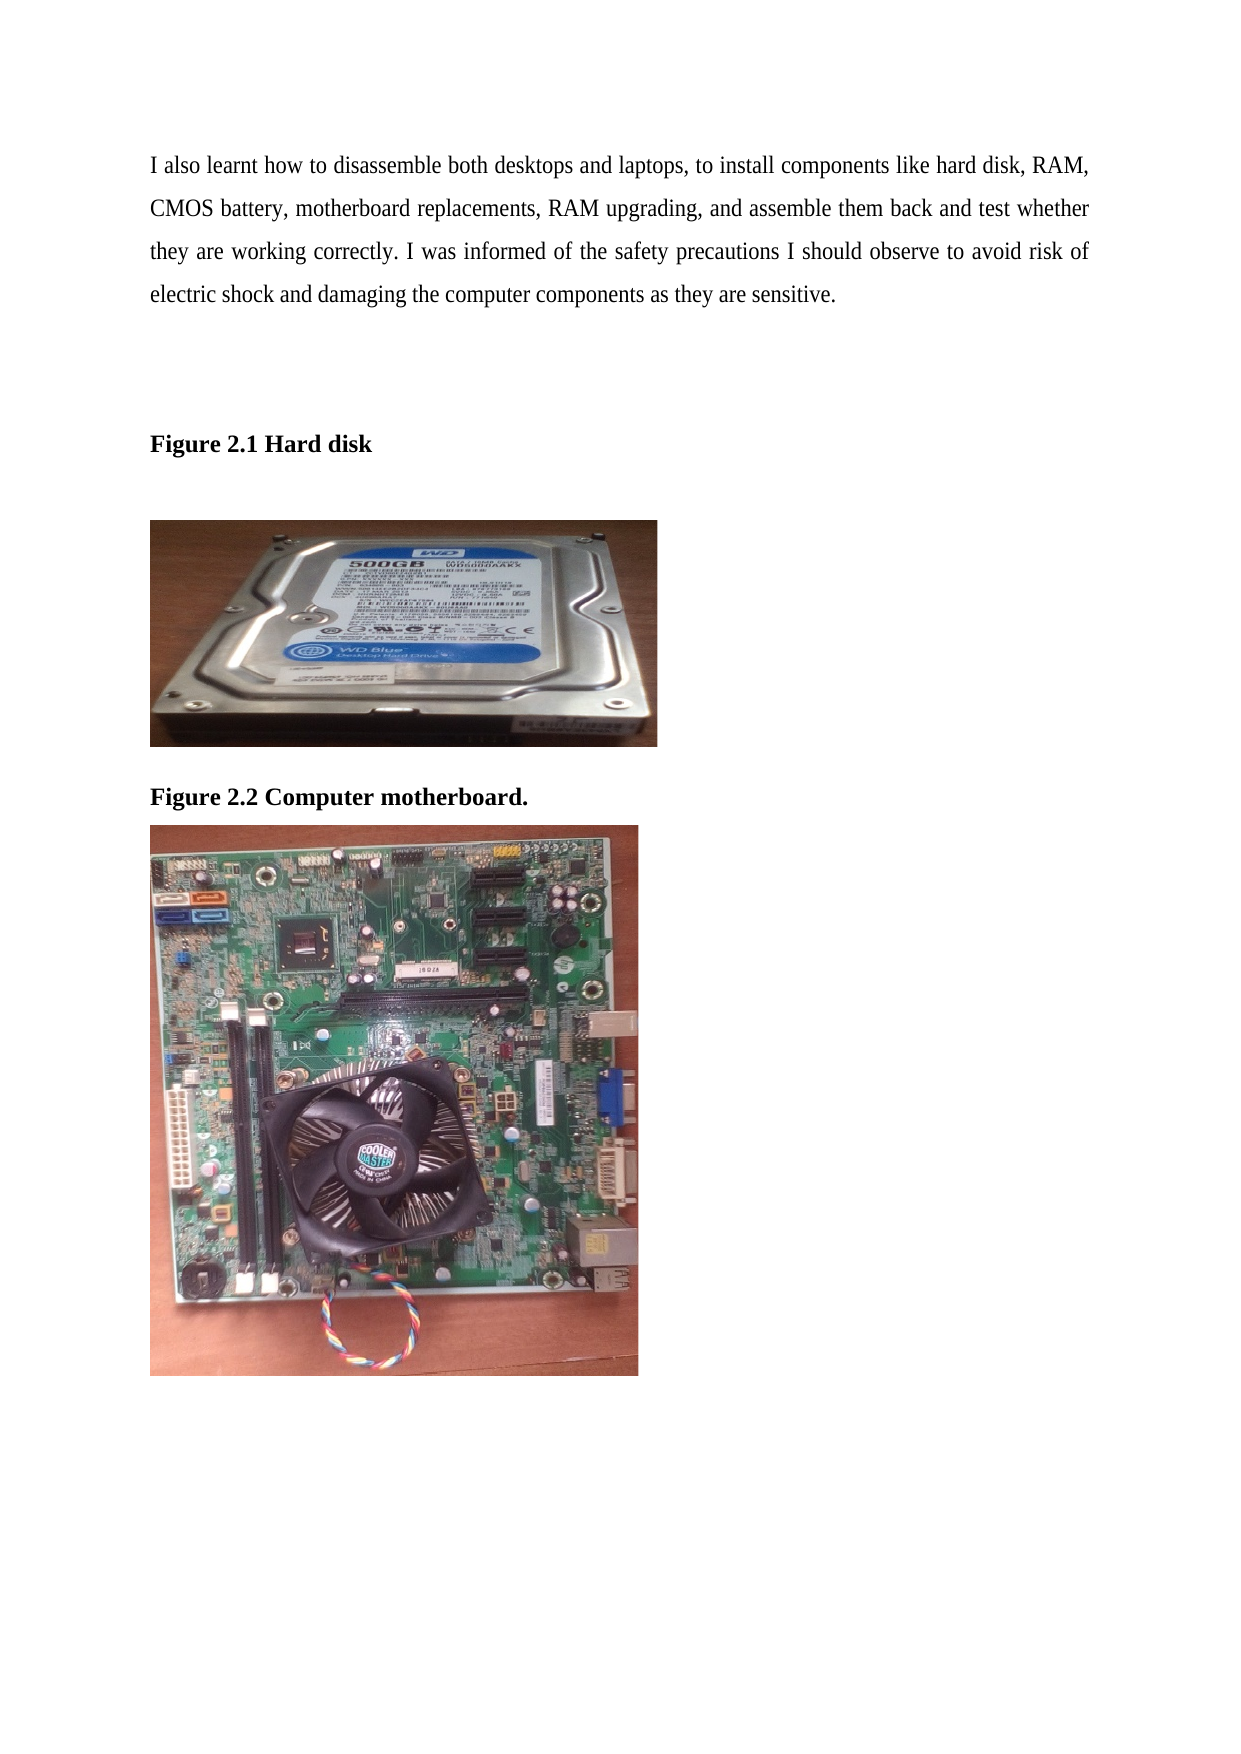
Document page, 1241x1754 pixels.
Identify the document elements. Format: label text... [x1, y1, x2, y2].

picture [150, 520, 658, 747]
subtitle Figure 2.1 Hard disk [150, 429, 1090, 458]
list I also learnt how to disassemble both desktops and laptops, to install components like hard disk, RAM, CMOS battery, motherboard replacements, RAM upgrading, and assemble them back and test whether they are working correctly. I was informed of the safety precautions I should observe to avoid risk of electric shock and damaging the computer components as they are sensitive. [150, 150, 1090, 308]
subtitle Figure 2.2 Computer motherboard. [150, 782, 1090, 811]
picture [150, 825, 639, 1376]
